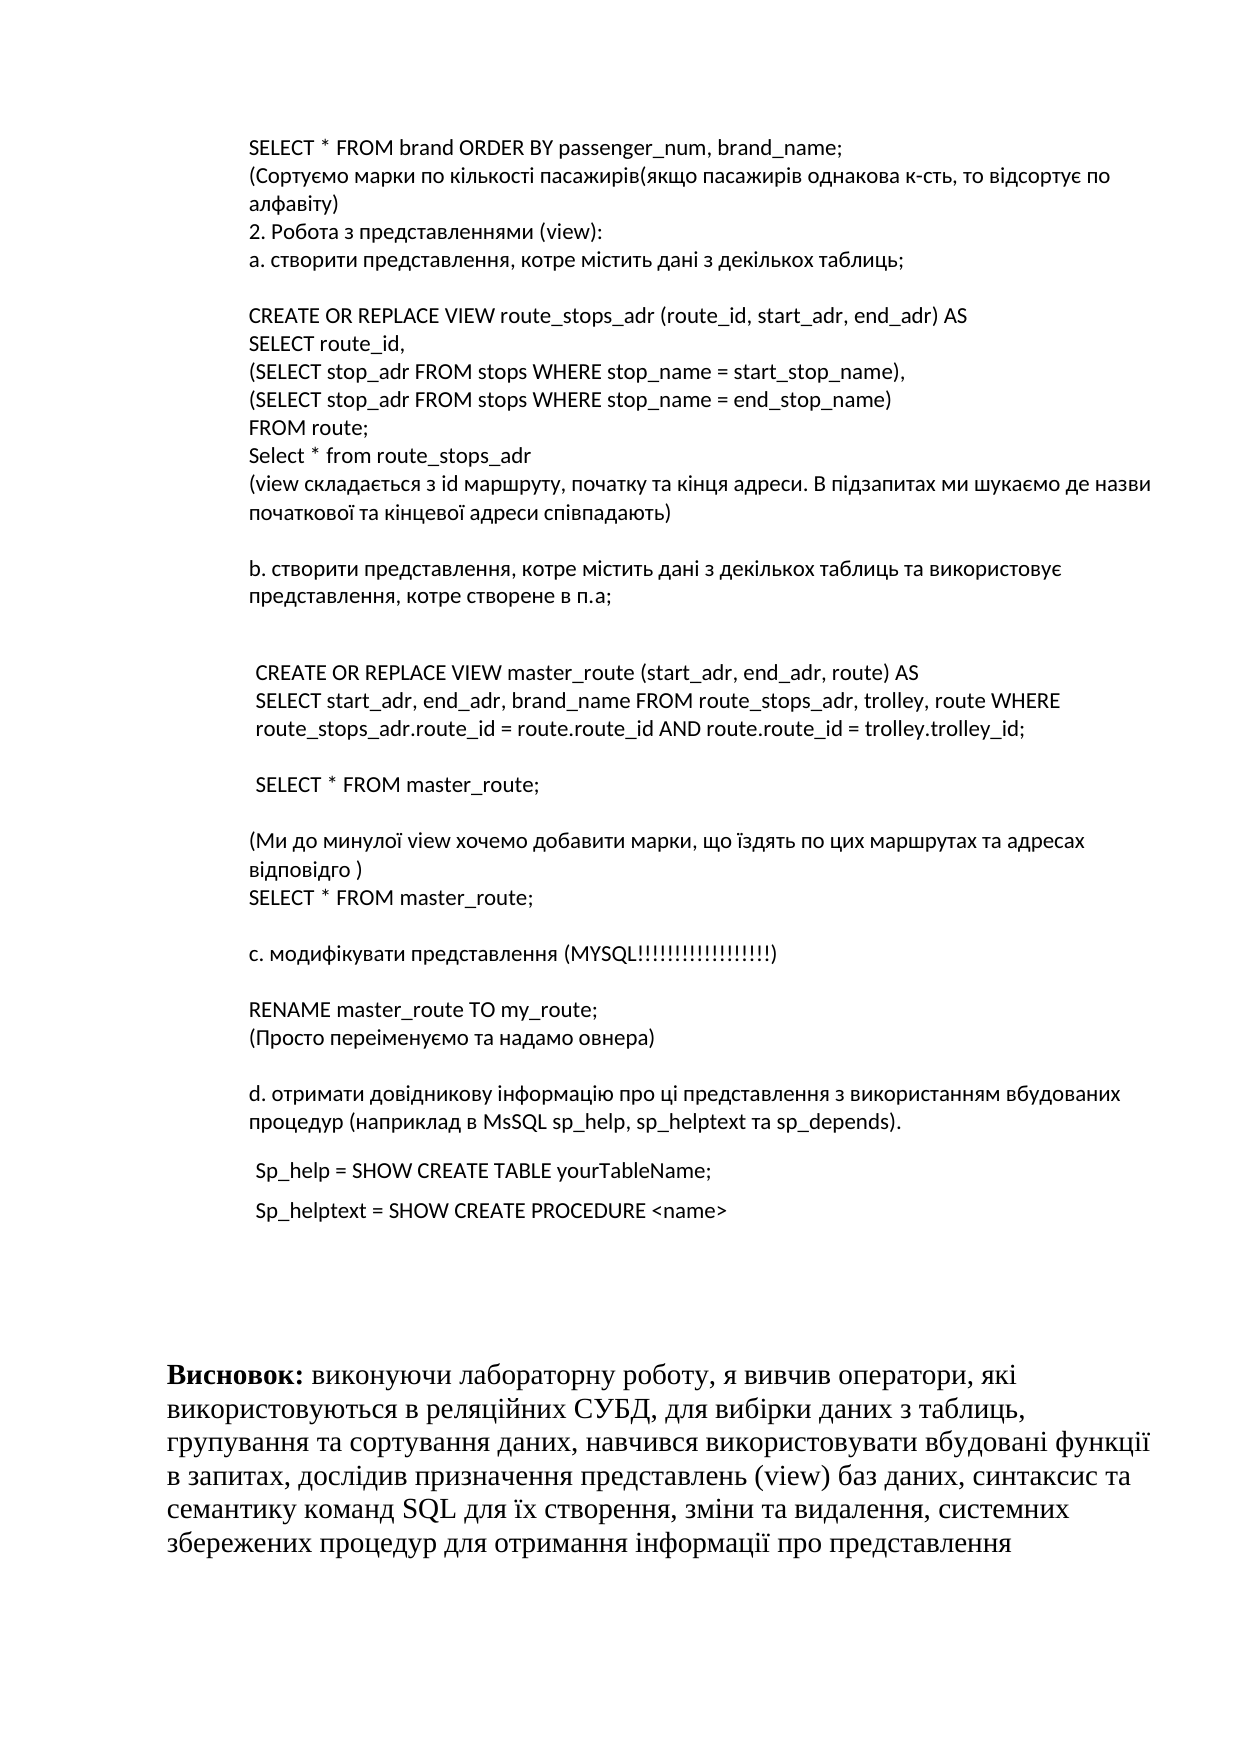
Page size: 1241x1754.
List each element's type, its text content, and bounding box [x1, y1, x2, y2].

list SELECT * FROM master_route; [248, 883, 1163, 911]
list SELECT route_id, [248, 329, 1163, 357]
list (Просто переіменуємо та надамо овнера) [248, 1023, 1163, 1051]
list Select * from route_stops_adr [248, 442, 1163, 469]
text Висновок: виконуючи лабораторну роботу, я вивчив оператори, які використовуються в реляційних СУБД, для вибірки даних з таблиць, групування та сортування даних, навчився використовувати вбудовані функції в запитах, дослідив призначення представлень (view) баз даних, синтаксис та семантику команд SQL для їх створення, зміни та видалення, системних збережених процедур для отримання інформації про представлення [167, 1357, 1163, 1558]
list (Ми до минулої view хочемо добавити марки, що їздять по цих маршрутах та адресах відповідго ) [248, 827, 1163, 883]
list (Сортуємо марки по кількості пасажирів(якщо пасажирів однакова к-сть, то відсортує по алфавіту) [248, 161, 1163, 217]
list 2. Робота з представленнями (view): [248, 217, 1163, 245]
list FROM route; [248, 413, 1163, 442]
text Sp_help = SHOW CREATE TABLE yourTableName; [255, 1156, 1163, 1184]
text Sp_helptext = SHOW CREATE PROCEDURE <name> [255, 1196, 1163, 1224]
list c. модифікувати представлення (MYSQL!!!!!!!!!!!!!!!!!!) [248, 939, 1163, 967]
list CREATE OR REPLACE VIEW route_stops_adr (route_id, start_adr, end_adr) AS [248, 301, 1163, 329]
text SELECT * FROM master_route; [255, 771, 1163, 799]
text SELECT start_adr, end_adr, brand_name FROM route_stops_adr, trolley, route WHERE route_stops_adr.route_id = route.route_id AND route.route_id = trolley.trolley_id; [255, 687, 1163, 743]
list SELECT * FROM brand ORDER BY passenger_num, brand_name; [248, 133, 1163, 161]
list d. отримати довідникову інформацію про ці представлення з використанням вбудованих процедур (наприклад в MsSQL sp_help, sp_helptext та sp_depends). [248, 1079, 1163, 1135]
list b. створити представлення, котре містить дані з декількох таблиць та використовує представлення, котре створене в п.a; [248, 554, 1163, 610]
list (SELECT stop_adr FROM stops WHERE stop_name = end_stop_name) [248, 386, 1163, 413]
text CREATE OR REPLACE VIEW master_route (start_adr, end_adr, route) AS [255, 658, 1163, 687]
list RENAME master_route TO my_route; [248, 995, 1163, 1023]
list a. створити представлення, котре містить дані з декількох таблиць; [248, 245, 1163, 273]
list (view складається з id маршруту, початку та кінця адреси. В підзапитах ми шукаємо де назви початкової та кінцевої адреси співпадають) [248, 469, 1163, 526]
list (SELECT stop_adr FROM stops WHERE stop_name = start_stop_name), [248, 357, 1163, 386]
